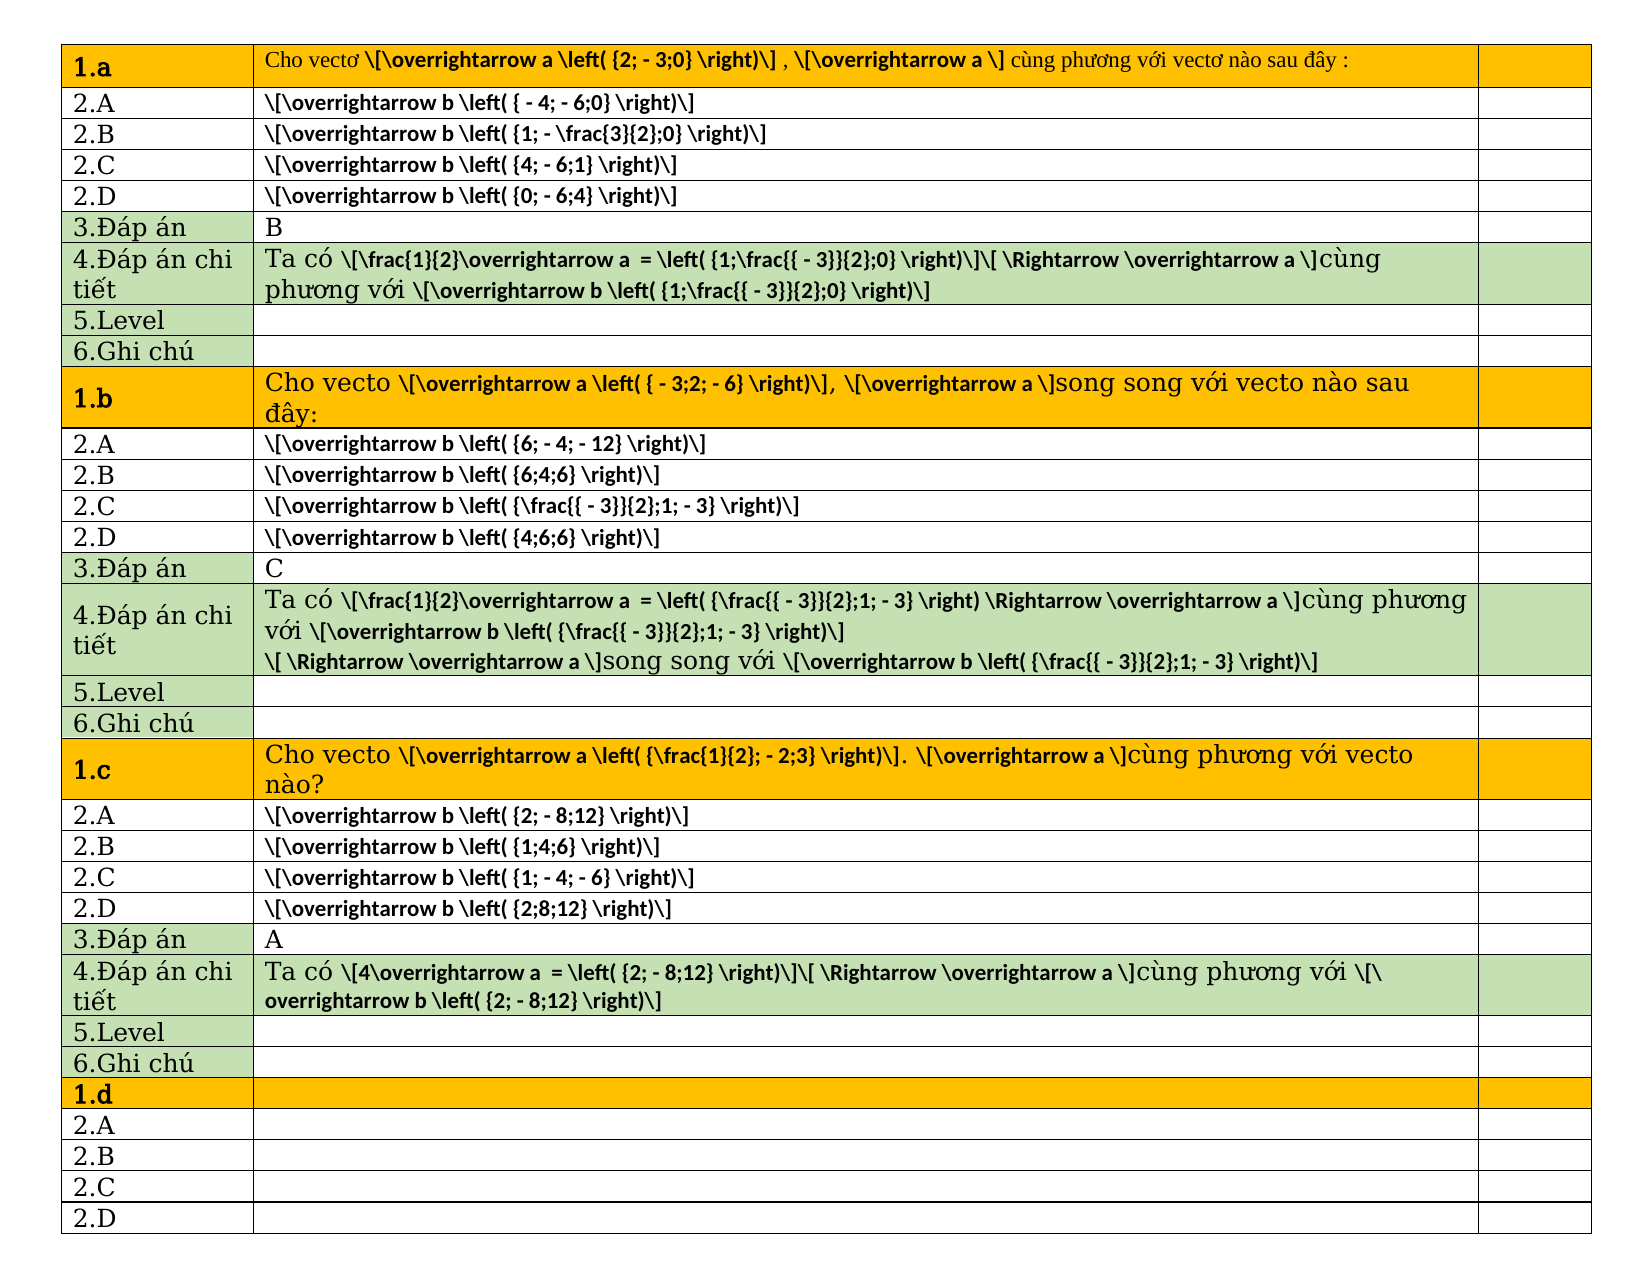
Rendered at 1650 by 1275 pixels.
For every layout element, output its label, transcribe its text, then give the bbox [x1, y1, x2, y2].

table_cell 2.B [62, 1140, 253, 1170]
table_cell [254, 1171, 1478, 1201]
table_cell [1479, 367, 1591, 427]
table_header [1479, 45, 1591, 87]
table_cell 2.C [62, 1171, 253, 1201]
table_cell [1479, 831, 1591, 861]
table_cell 1.c [62, 739, 253, 799]
table_cell [254, 305, 1478, 335]
table_cell [1479, 584, 1591, 675]
table_cell [1479, 150, 1591, 180]
table_cell [1479, 1171, 1591, 1201]
table_cell 4.Đáp án chi tiết [62, 584, 253, 675]
table_cell 6.Ghi chú [62, 707, 253, 737]
table_cell Cho vecto \[\overrightarrow a \left( { - 3;2; - 6} \right)\], \[\overrightarrow a \]song song với vecto nào sau đây: [254, 367, 1478, 427]
table_cell \[\overrightarrow b \left( {1; - \frac{3}{2};0} \right)\] [254, 119, 1478, 149]
table_cell [1479, 305, 1591, 335]
table_cell Ta có \[\frac{1}{2}\overrightarrow a = \left( {1;\frac{{ - 3}}{2};0} \right)\]\[ \Rightarrow \overrightarrow a \]cùng phương với \[\overrightarrow b \left( {1;\frac{{ - 3}}{2};0} \right)\] [254, 243, 1478, 304]
table_cell 2.C [62, 150, 253, 180]
table_cell \[\overrightarrow b \left( {6;4;6} \right)\] [254, 460, 1478, 489]
table_cell [254, 1016, 1478, 1046]
table_cell [1479, 212, 1591, 242]
table_cell [1479, 955, 1591, 1015]
table_cell 4.Đáp án chi tiết [62, 243, 253, 304]
table_cell 5.Level [62, 676, 253, 706]
table_cell [254, 676, 1478, 706]
table_cell 1.d [62, 1078, 253, 1108]
table_cell B [254, 212, 1478, 242]
table_cell \[\overrightarrow b \left( {6; - 4; - 12} \right)\] [254, 429, 1478, 458]
table_cell [1479, 491, 1591, 521]
table_cell [254, 1109, 1478, 1139]
table_cell [1479, 676, 1591, 706]
table_cell [1479, 429, 1591, 458]
table_header Cho vectơ \[\overrightarrow a \left( {2; - 3;0} \right)\] , \[\overrightarrow a \] cùng phương với vectơ nào sau đây : [254, 45, 1478, 87]
table_cell [254, 336, 1478, 366]
table_cell 2.D [62, 181, 253, 211]
table_cell [254, 1047, 1478, 1077]
table_cell [1479, 739, 1591, 799]
table_cell Ta có \[4\overrightarrow a = \left( {2; - 8;12} \right)\]\[ \Rightarrow \overrightarrow a \]cùng phương với \[\overrightarrow b \left( {2; - 8;12} \right)\] [254, 955, 1478, 1015]
table_cell \[\overrightarrow b \left( {4;6;6} \right)\] [254, 522, 1478, 552]
table_cell [1479, 1016, 1591, 1046]
table_cell [1479, 800, 1591, 830]
table_cell [1479, 707, 1591, 737]
table_cell 6.Ghi chú [62, 1047, 253, 1077]
table_cell 2.D [62, 1203, 253, 1232]
table_cell [1479, 522, 1591, 552]
table_cell 2.B [62, 831, 253, 861]
table_cell [1479, 460, 1591, 489]
table_cell 2.C [62, 862, 253, 892]
table_cell C [254, 553, 1478, 583]
table_cell \[\overrightarrow b \left( {1; - 4; - 6} \right)\] [254, 862, 1478, 892]
table_cell [1479, 1140, 1591, 1170]
table_cell 2.B [62, 460, 253, 489]
table_cell \[\overrightarrow b \left( {0; - 6;4} \right)\] [254, 181, 1478, 211]
table_cell [1479, 1047, 1591, 1077]
table_cell 2.A [62, 800, 253, 830]
table_cell [1479, 924, 1591, 954]
table_cell [1479, 119, 1591, 149]
table_cell [1479, 181, 1591, 211]
table_cell 2.A [62, 1109, 253, 1139]
table_cell [1479, 553, 1591, 583]
table_cell [1479, 862, 1591, 892]
table_cell \[\overrightarrow b \left( {2; - 8;12} \right)\] [254, 800, 1478, 830]
table_cell [1479, 243, 1591, 304]
table_cell 2.D [62, 893, 253, 923]
table_cell [1479, 88, 1591, 118]
table_cell [1479, 336, 1591, 366]
table_cell \[\overrightarrow b \left( {\frac{{ - 3}}{2};1; - 3} \right)\] [254, 491, 1478, 521]
table_cell 4.Đáp án chi tiết [62, 955, 253, 1015]
table_cell [1479, 893, 1591, 923]
table_cell [254, 1203, 1478, 1232]
table_cell A [254, 924, 1478, 954]
table_cell Cho vecto \[\overrightarrow a \left( {\frac{1}{2}; - 2;3} \right)\]. \[\overrightarrow a \]cùng phương với vecto nào? [254, 739, 1478, 799]
table_cell 6.Ghi chú [62, 336, 253, 366]
table_cell 5.Level [62, 305, 253, 335]
table_cell 2.B [62, 119, 253, 149]
table_header 1.a [62, 45, 253, 87]
table_cell [1479, 1078, 1591, 1108]
table_cell 2.A [62, 429, 253, 458]
table_cell Ta có \[\frac{1}{2}\overrightarrow a = \left( {\frac{{ - 3}}{2};1; - 3} \right) \Rightarrow \overrightarrow a \]cùng phương với \[\overrightarrow b \left( {\frac{{ - 3}}{2};1; - 3} \right)\] \[ \Rightarrow \overrightarrow a \]song song với \[\overrightarrow b \left( {\frac{{ - 3}}{2};1; - 3} \right)\] [254, 584, 1478, 675]
table_cell [254, 707, 1478, 737]
table_cell \[\overrightarrow b \left( {2;8;12} \right)\] [254, 893, 1478, 923]
table_cell [1479, 1109, 1591, 1139]
table_cell 3.Đáp án [62, 212, 253, 242]
table_cell 1.b [62, 367, 253, 427]
table_cell 3.Đáp án [62, 924, 253, 954]
table_cell [254, 1140, 1478, 1170]
table_cell \[\overrightarrow b \left( { - 4; - 6;0} \right)\] [254, 88, 1478, 118]
table_cell 3.Đáp án [62, 553, 253, 583]
table_cell \[\overrightarrow b \left( {1;4;6} \right)\] [254, 831, 1478, 861]
table_cell 2.C [62, 491, 253, 521]
table_cell 5.Level [62, 1016, 253, 1046]
table_cell 2.D [62, 522, 253, 552]
table_cell [254, 1078, 1478, 1108]
table_cell \[\overrightarrow b \left( {4; - 6;1} \right)\] [254, 150, 1478, 180]
table_cell 2.A [62, 88, 253, 118]
table_cell [1479, 1203, 1591, 1232]
